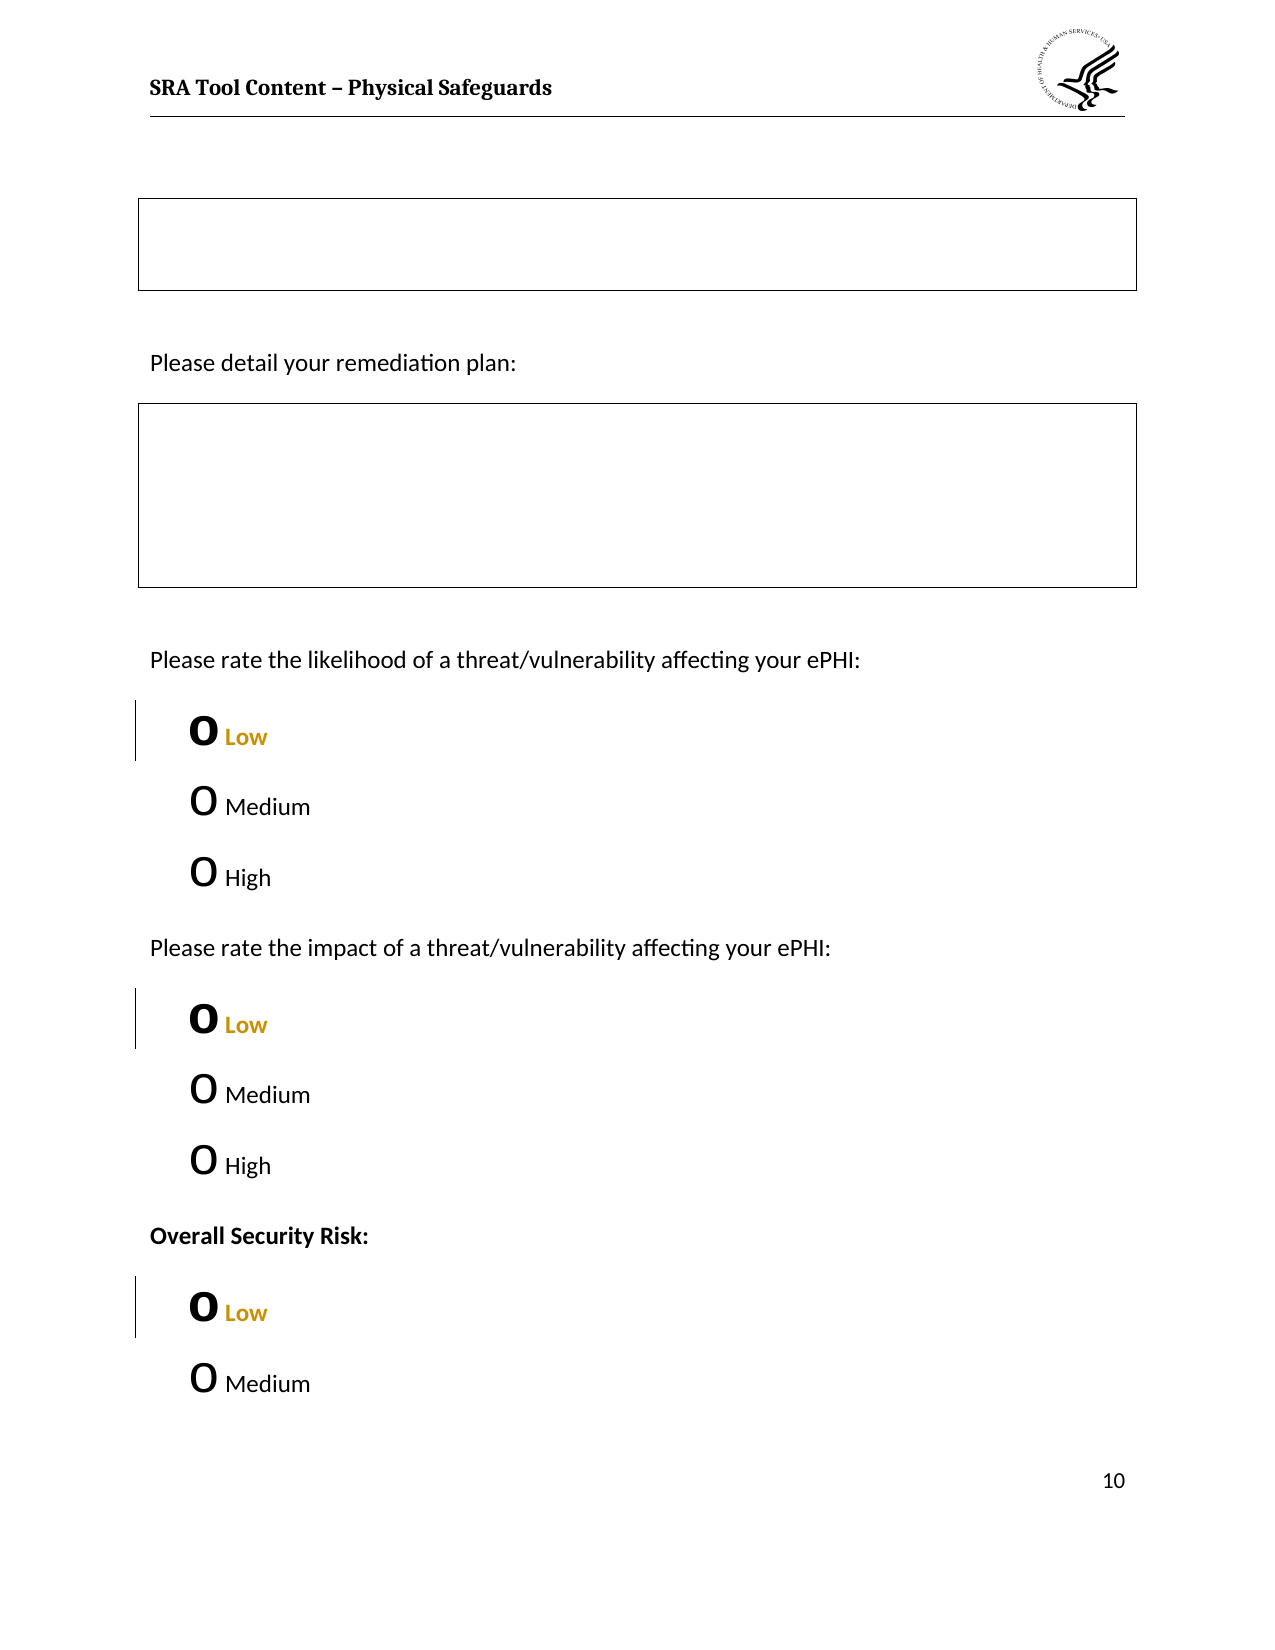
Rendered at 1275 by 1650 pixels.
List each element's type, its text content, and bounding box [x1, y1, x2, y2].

table_header [139, 404, 1136, 587]
list High [187, 841, 1125, 902]
list Medium [187, 1347, 1125, 1408]
list Low [187, 1276, 1125, 1338]
text Please rate the impact of a threat/vulnerability affecting your ePHI: [150, 932, 1125, 963]
list Low [187, 700, 1125, 761]
text Please rate the likelihood of a threat/vulnerability affecting your ePHI: [150, 644, 1125, 674]
list Medium [187, 770, 1125, 832]
text Overall Security Risk: [150, 1221, 1125, 1251]
text Please detail your remediation plan: [150, 347, 1125, 378]
list Low [187, 988, 1125, 1049]
table_header [139, 199, 1136, 290]
picture [1037, 29, 1119, 111]
list High [187, 1129, 1125, 1191]
list Medium [187, 1059, 1125, 1120]
